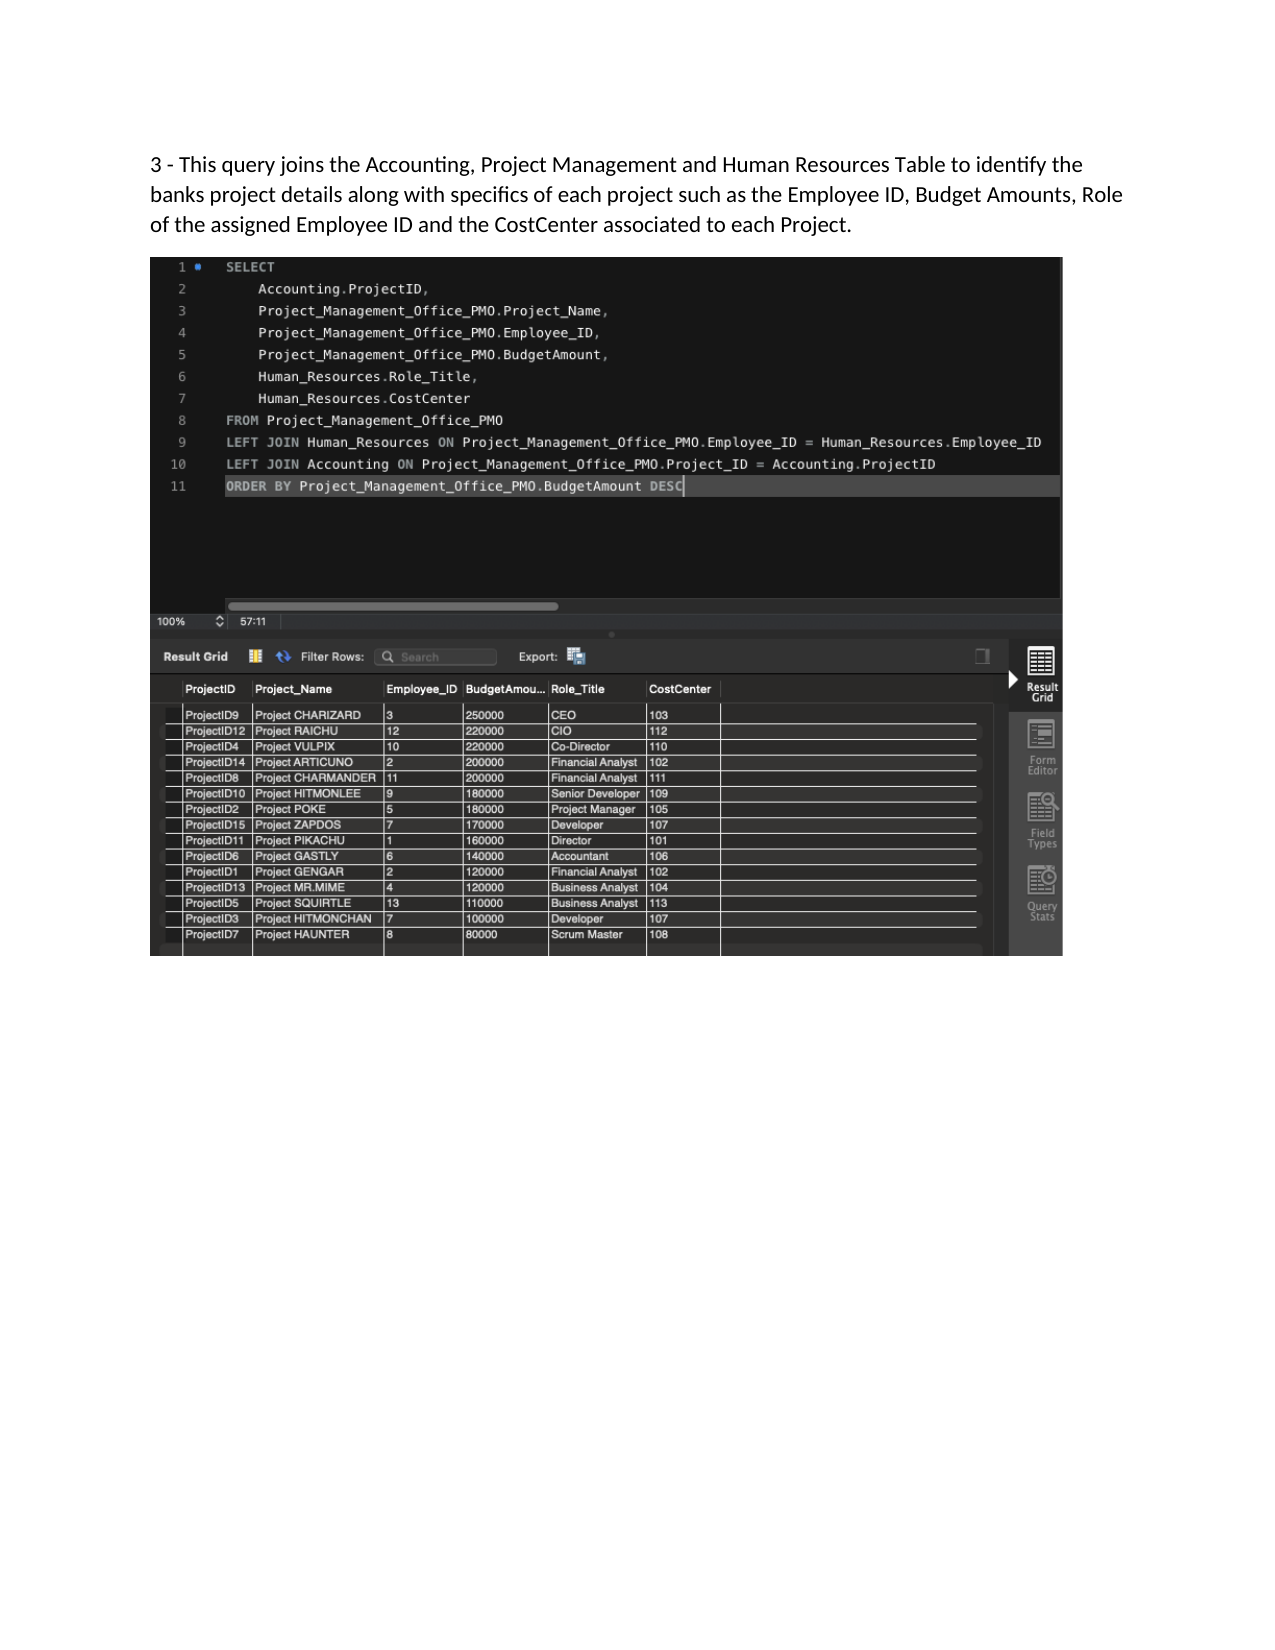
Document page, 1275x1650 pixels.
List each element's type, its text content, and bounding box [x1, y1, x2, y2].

text 3 - This query joins the Accounting, Project Management and Human Resources Table to identify the banks project details along with specifics of each project such as the Employee ID, Budget Amounts, Role of the assigned Employee ID and the CostCenter associated to each Project. [150, 150, 1125, 238]
picture [150, 257, 1063, 956]
